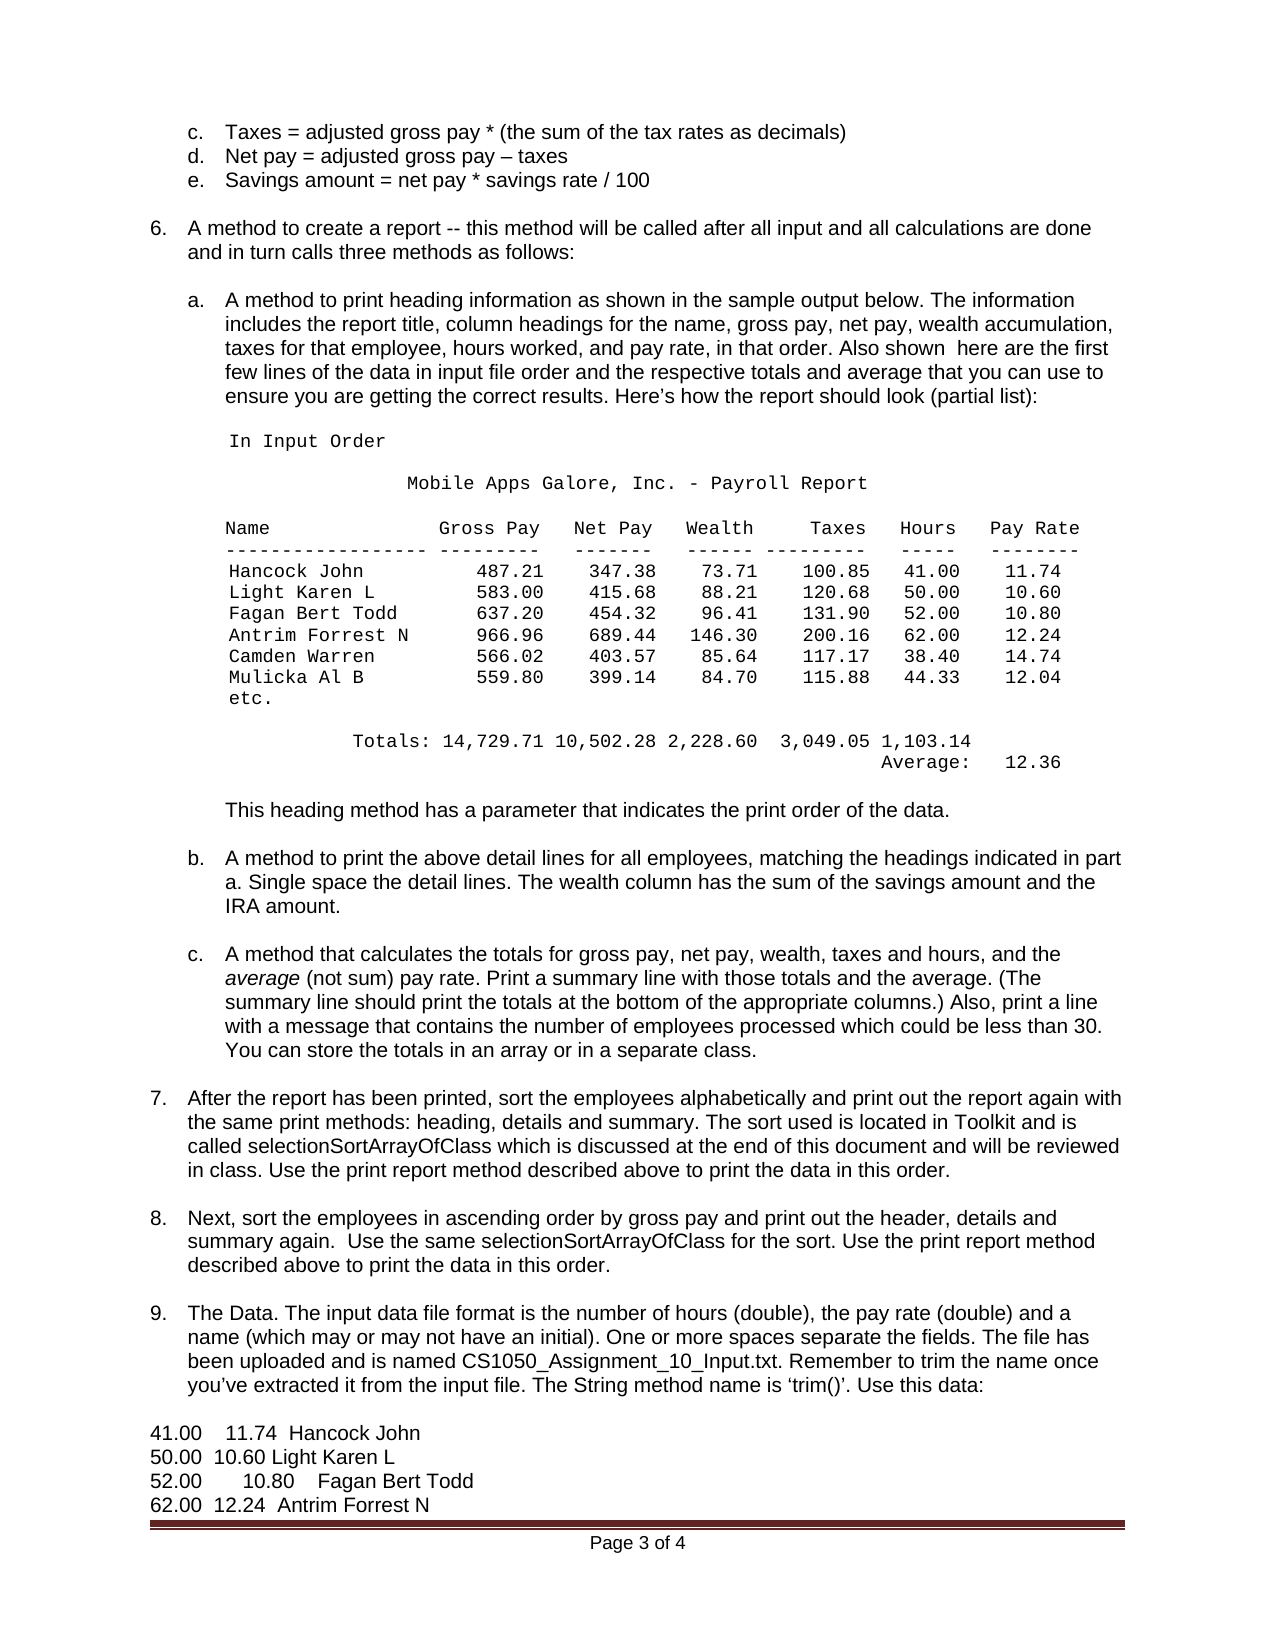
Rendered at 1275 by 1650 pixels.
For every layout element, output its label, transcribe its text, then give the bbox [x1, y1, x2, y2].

text Hancock John 487.21 347.38 73.71 100.85 41.00 11.74 [150, 562, 1125, 583]
text 6. A method to create a report -- this method will be called after all input and all calculations are done and in turn calls three methods as follows: [150, 216, 1125, 264]
text 9. The Data. The input data file format is the number of hours (double), the pay rate (double) and a name (which may or may not have an initial). One or more spaces separate the fields. The file has been uploaded and is named CS1050_Assignment_10_Input.txt. Remember to trim the name once you’ve extracted it from the input file. The String method name is ‘trim()’. Use this data: [150, 1301, 1125, 1397]
text c. Taxes = adjusted gross pay * (the sum of the tax rates as decimals) [150, 120, 1125, 144]
text ------------------ --------- ------- ------ --------- ----- -------- [150, 540, 1125, 562]
text Average: 12.36 [150, 753, 1125, 774]
text b. A method to print the above detail lines for all employees, matching the headings indicated in part a. Single space the detail lines. The wealth column has the sum of the savings amount and the IRA amount. [150, 846, 1125, 918]
text 52.00 10.80 Fagan Bert Todd [150, 1469, 1125, 1493]
text This heading method has a parameter that indicates the print order of the data. [150, 798, 1125, 822]
text Name Gross Pay Net Pay Wealth Taxes Hours Pay Rate [150, 519, 1125, 540]
text c. A method that calculates the totals for gross pay, net pay, wealth, taxes and hours, and the average (not sum) pay rate. Print a summary line with those totals and the average. (The summary line should print the totals at the bottom of the appropriate columns.) Also, print a line with a message that contains the number of employees processed which could be less than 30. You can store the totals in an array or in a separate class. [150, 942, 1125, 1062]
text 8. Next, sort the employees in ascending order by gross pay and print out the header, details and summary again. Use the same selectionSortArrayOfClass for the sort. Use the print report method described above to print the data in this order. [150, 1205, 1125, 1277]
text e. Savings amount = net pay * savings rate / 100 [150, 168, 1125, 192]
text a. A method to print heading information as shown in the sample output below. The information includes the report title, column headings for the name, gross pay, net pay, wealth accumulation, taxes for that employee, hours worked, and pay rate, in that order. Also shown here are the first few lines of the data in input file order and the respective totals and average that you can use to ensure you are getting the correct results. Here’s how the report should look (partial list): [150, 288, 1125, 407]
text 7. After the report has been printed, sort the employees alphabetically and print out the report again with the same print methods: heading, details and summary. The sort used is located in Toolkit and is called selectionSortArrayOfClass which is discussed at the end of this document and will be reviewed in class. Use the print report method described above to print the data in this order. [150, 1086, 1125, 1181]
text Fagan Bert Todd 637.20 454.32 96.41 131.90 52.00 10.80 [150, 604, 1125, 625]
text Mobile Apps Galore, Inc. - Payroll Report [150, 474, 1125, 495]
text 50.00 10.60 Light Karen L [150, 1445, 1125, 1469]
text Camden Warren 566.02 403.57 85.64 117.17 38.40 14.74 [150, 647, 1125, 668]
text d. Net pay = adjusted gross pay – taxes [150, 144, 1125, 168]
text Totals: 14,729.71 10,502.28 2,228.60 3,049.05 1,103.14 [150, 732, 1125, 753]
text Light Karen L 583.00 415.68 88.21 120.68 50.00 10.60 [150, 583, 1125, 604]
text Antrim Forrest N 966.96 689.44 146.30 200.16 62.00 12.24 [150, 625, 1125, 647]
text 62.00 12.24 Antrim Forrest N [150, 1493, 1125, 1517]
text Mulicka Al B 559.80 399.14 84.70 115.88 44.33 12.04 [150, 668, 1125, 689]
text 41.00 11.74 Hancock John [150, 1421, 1125, 1445]
text In Input Order [150, 431, 1125, 453]
text etc. [150, 689, 1125, 710]
